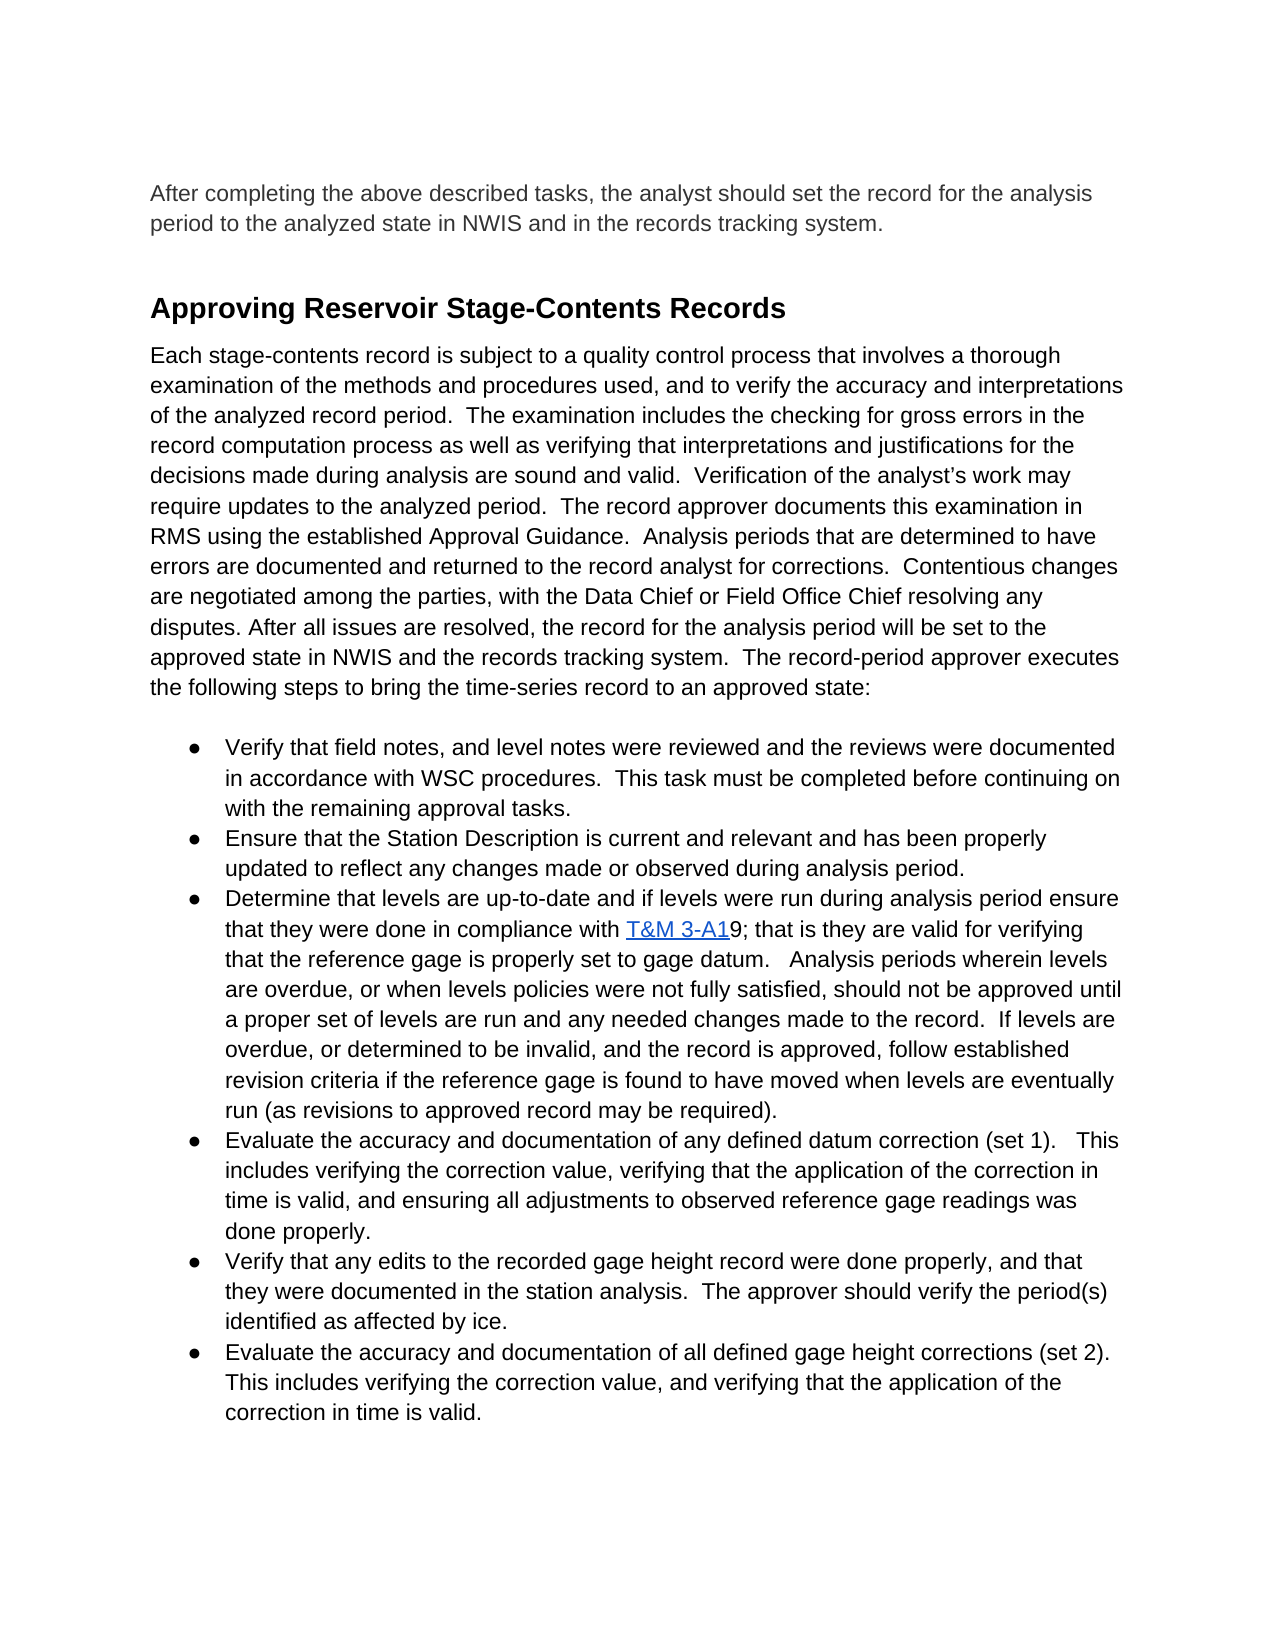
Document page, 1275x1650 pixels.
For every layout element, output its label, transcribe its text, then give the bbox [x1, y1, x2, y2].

list Determine that levels are up-to-date and if levels were run during analysis period ensure that they were done in compliance with T&M 3-A19; that is they are valid for verifying that the reference gage is properly set to gage datum. Analysis periods wherein levels are overdue, or when levels policies were not fully satisfied, should not be approved until a proper set of levels are run and any needed changes made to the record. If levels are overdue, or determined to be invalid, and the record is approved, follow established revision criteria if the reference gage is found to have moved when levels are eventually run (as revisions to approved record may be required). [187, 885, 1125, 1123]
list Verify that any edits to the recorded gage height record were done properly, and that they were documented in the station analysis. The approver should verify the period(s) identified as affected by ice. [187, 1248, 1125, 1335]
list Evaluate the accuracy and documentation of any defined datum correction (set 1). This includes verifying the correction value, verifying that the application of the correction in time is valid, and ensuring all adjustments to observed reference gage readings was done properly. [187, 1127, 1125, 1244]
text Each stage-contents record is subject to a quality control process that involves a thorough examination of the methods and procedures used, and to verify the accuracy and interpretations of the analyzed record period. The examination includes the checking for gross errors in the record computation process as well as verifying that interpretations and justifications for the decisions made during analysis are sound and valid. Verification of the analyst’s work may require updates to the analyzed period. The record approver documents this examination in RMS using the established Approval Guidance. Analysis periods that are determined to have errors are documented and returned to the record analyst for corrections. Contentious changes are negotiated among the parties, with the Data Chief or Field Office Chief resolving any disputes. After all issues are resolved, the record for the analysis period will be set to the approved state in NWIS and the records tracking system. The record-period approver executes the following steps to bring the time-series record to an approved state: [150, 342, 1125, 700]
list Evaluate the accuracy and documentation of all defined gage height corrections (set 2). This includes verifying the correction value, and verifying that the application of the correction in time is valid. [187, 1338, 1125, 1425]
subtitle Approving Reservoir Stage-Contents Records [150, 291, 1125, 324]
list Verify that field notes, and level notes were reviewed and the reviews were documented in accordance with WSC procedures. This task must be completed before continuing on with the remaining approval tasks. [187, 734, 1125, 821]
text After completing the above described tasks, the analyst should set the record for the analysis period to the analyzed state in NWIS and in the records tracking system. [150, 180, 1125, 237]
list Ensure that the Station Description is current and relevant and has been properly updated to reflect any changes made or observed during analysis period. [187, 825, 1125, 882]
